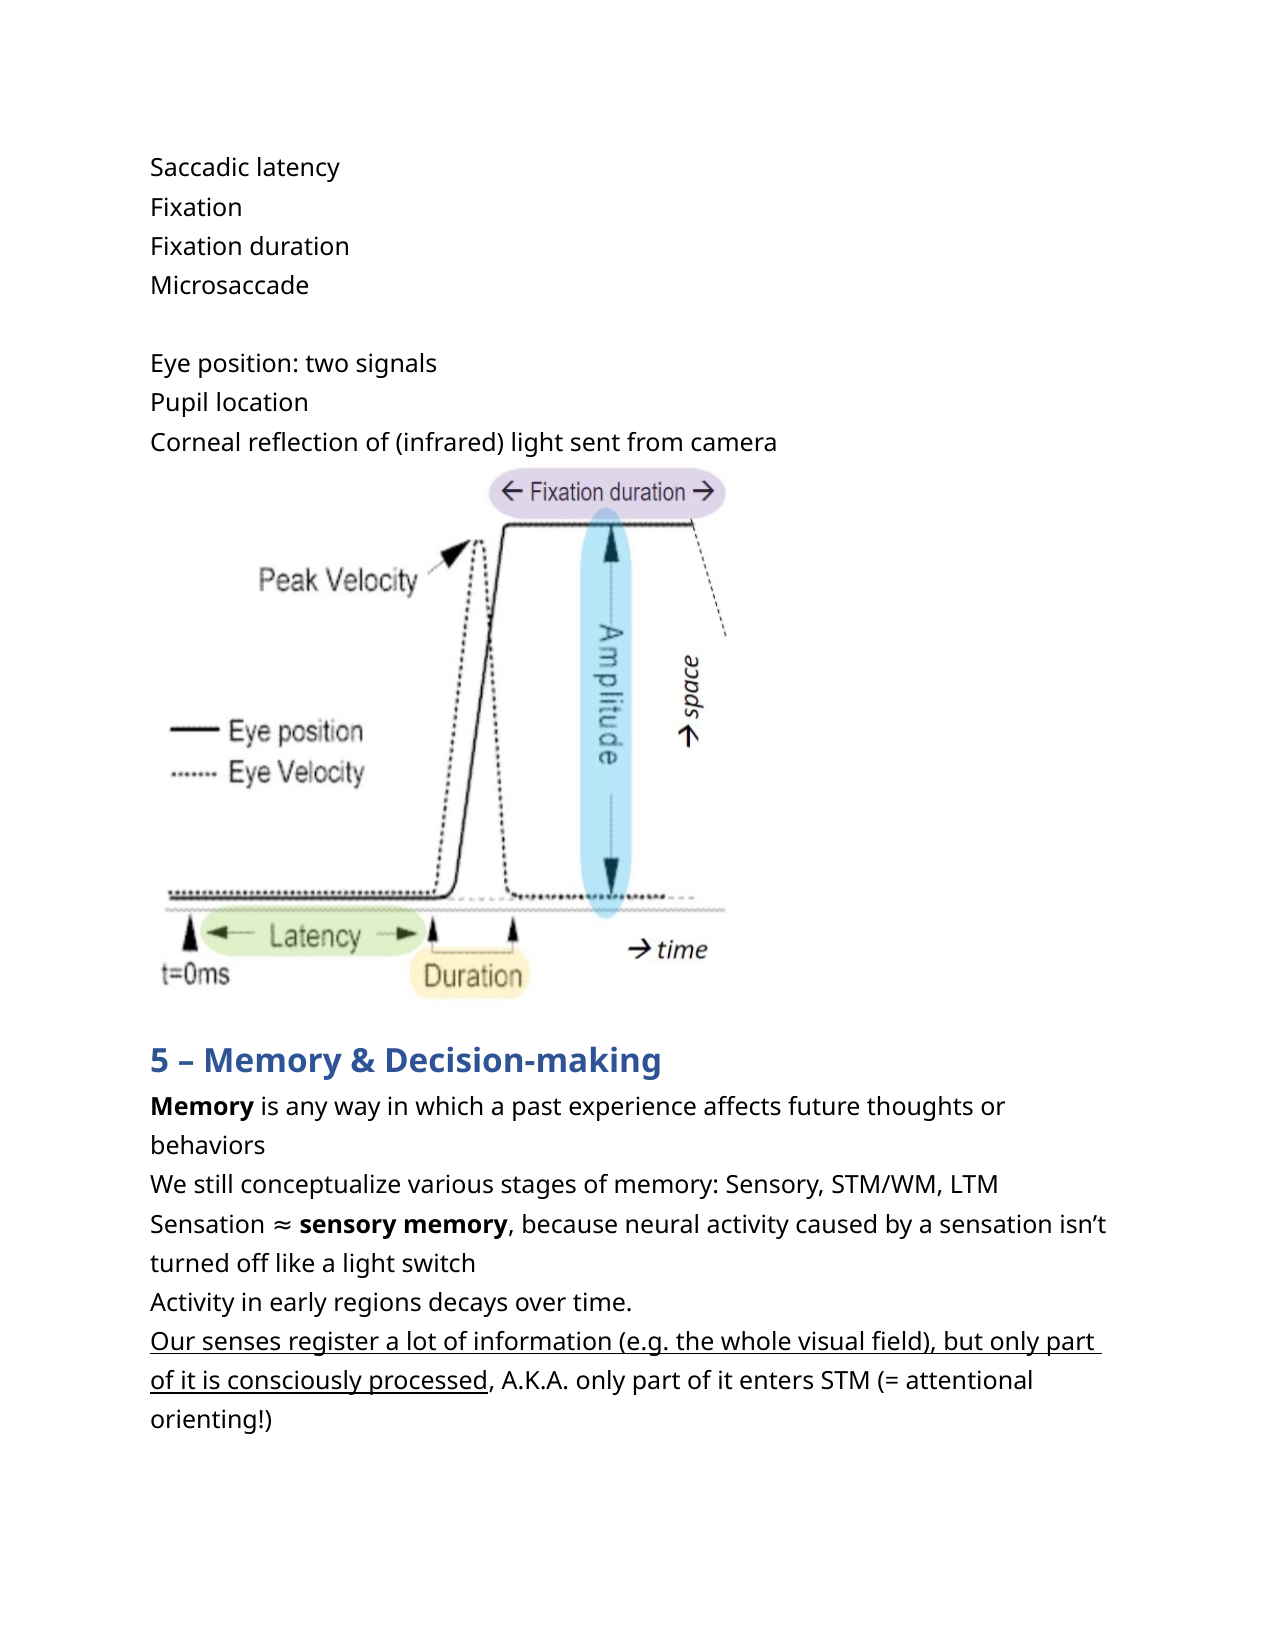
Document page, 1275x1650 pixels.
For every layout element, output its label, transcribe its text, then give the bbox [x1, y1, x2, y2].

text Sensation ≈ sensory memory, because neural activity caused by a sensation isn’t turned off like a light switch [150, 1206, 1125, 1279]
text Microsaccade [150, 267, 1125, 302]
text Our senses register a lot of information (e.g. the whole visual field), but only part of it is consciously processed, A.K.A. only part of it enters STM (= attentional orienting!) [150, 1324, 1125, 1436]
text Fixation duration [150, 228, 1125, 262]
picture [150, 463, 738, 1007]
text We still conceptualize various stages of memory: Sensory, STM/WM, LTM [150, 1167, 1125, 1201]
text Saccadic latency [150, 150, 1125, 184]
text Memory is any way in which a past experience affects future thoughts or behaviors [150, 1089, 1125, 1162]
text Eye position: two signals [150, 346, 1125, 380]
text Fixation [150, 189, 1125, 223]
text Activity in early regions decays over time. [150, 1284, 1125, 1319]
text Corneal reflection of (infrared) light sent from camera [150, 424, 1125, 458]
text Pupil location [150, 385, 1125, 419]
subtitle 5 – Memory & Decision-making [150, 1037, 1125, 1082]
